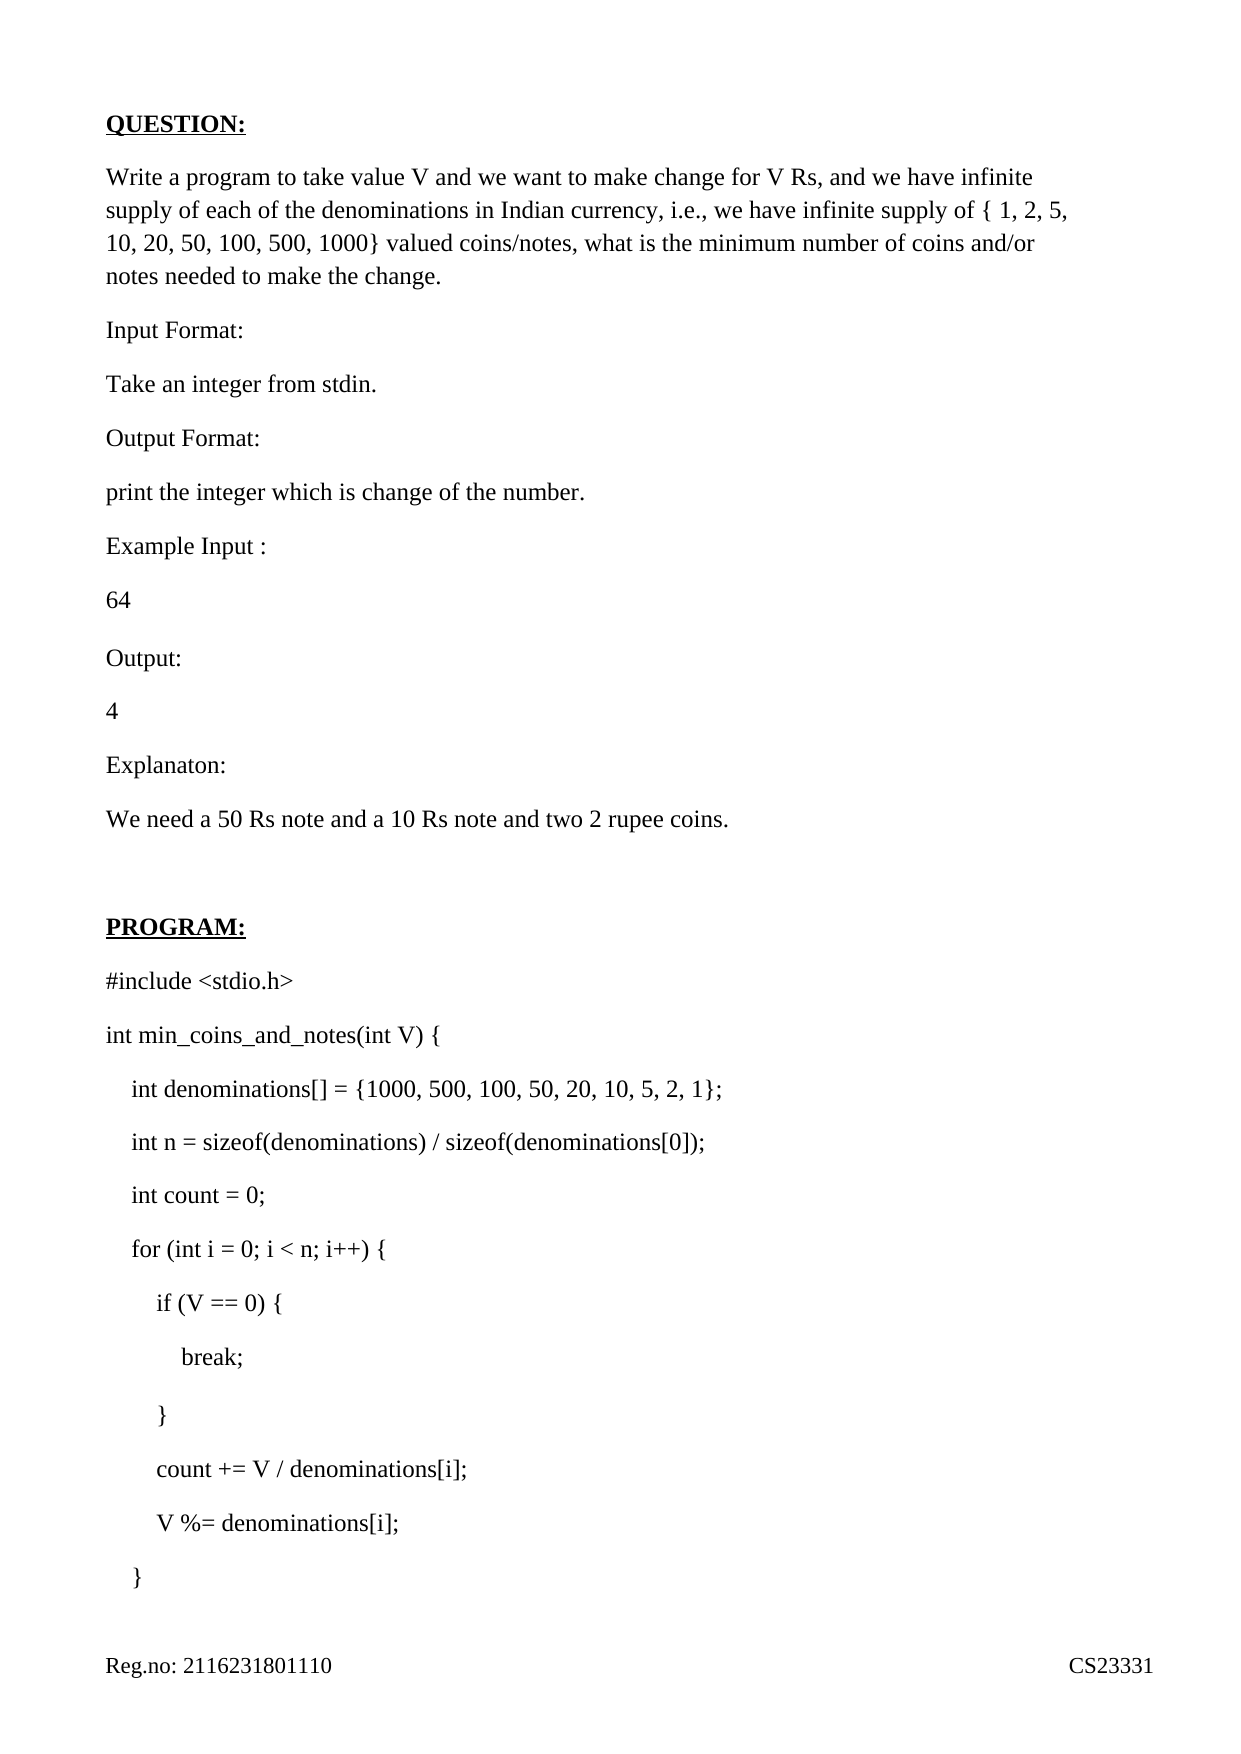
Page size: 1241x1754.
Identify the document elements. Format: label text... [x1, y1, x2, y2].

text PROGRAM: [106, 912, 1155, 941]
text 64 [106, 585, 1155, 613]
text Output: [106, 643, 1155, 671]
text Take an integer from stdin. Output Format: [106, 369, 393, 451]
text int denominations[] = {1000, 500, 100, 50, 20, 10, 5, 2, 1}; int n = sizeof(denominations) / sizeof(denominations[0]); int count = 0; [131, 1074, 723, 1209]
text for (int i = 0; i < n; i++) { if (V == 0) { [131, 1234, 393, 1317]
text #include <stdio.h> [106, 966, 1155, 994]
text print the integer which is change of the number. Example Input : [106, 477, 593, 559]
text } [156, 1401, 1155, 1429]
text Explanaton: [106, 750, 1155, 779]
text 4 [106, 696, 1155, 725]
text break; [181, 1342, 1155, 1371]
text We need a 50 Rs note and a 10 Rs note and two 2 rupee coins. [106, 804, 1155, 833]
text Write a program to take value V and we want to make change for V Rs, and we have infinite supply of each of the denominations in Indian currency, i.e., we have infinite supply of { 1, 2, 5, 10, 20, 50, 100, 500, 1000} valued coins/notes, what is the minimum number of coins and/or notes needed to make the change. [106, 162, 1077, 290]
text QUESTION: [106, 109, 1155, 138]
text } [131, 1562, 1155, 1591]
text count += V / denominations[i]; V %= denominations[i]; [156, 1454, 476, 1537]
text int min_coins_and_notes(int V) { [106, 1020, 1155, 1048]
text Input Format: [106, 315, 1155, 344]
